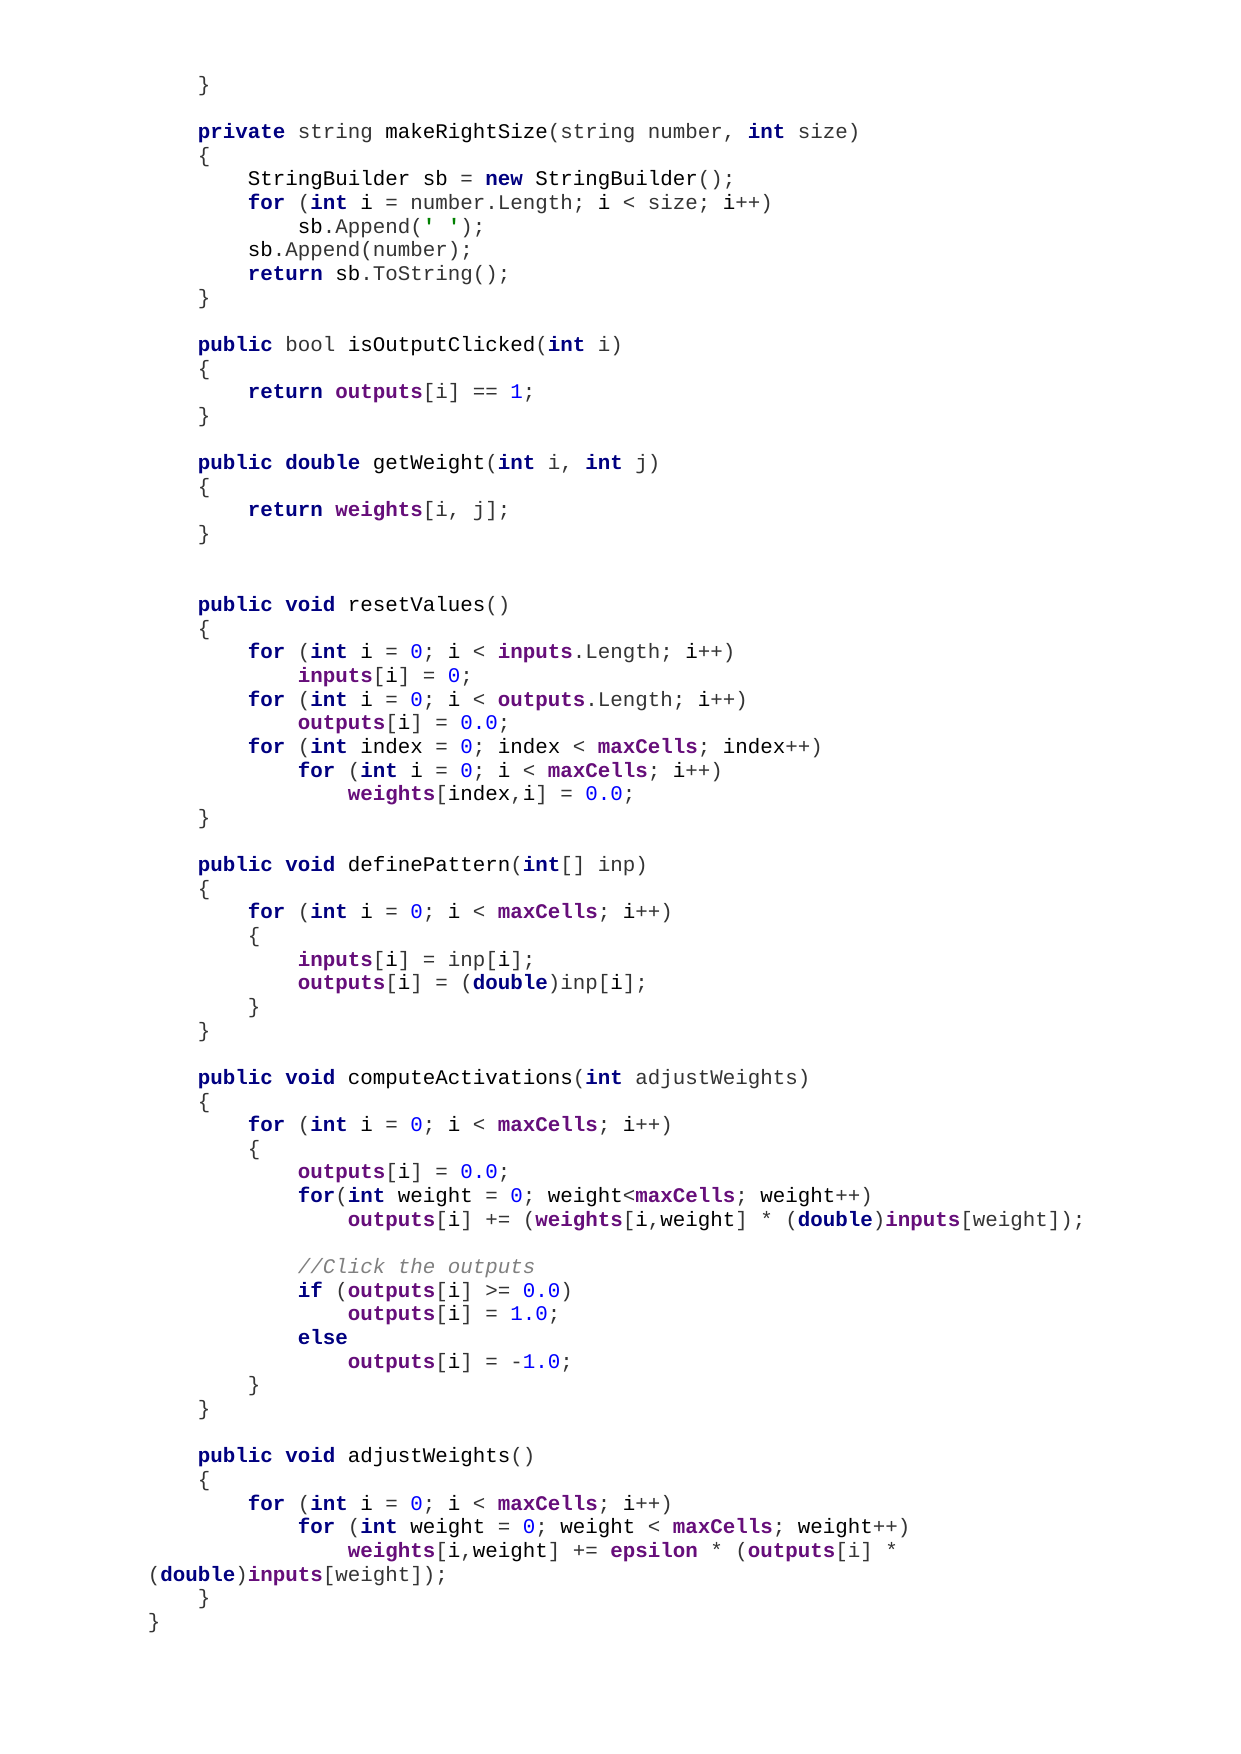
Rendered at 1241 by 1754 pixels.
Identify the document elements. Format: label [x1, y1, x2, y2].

text [148, 74, 1093, 1634]
